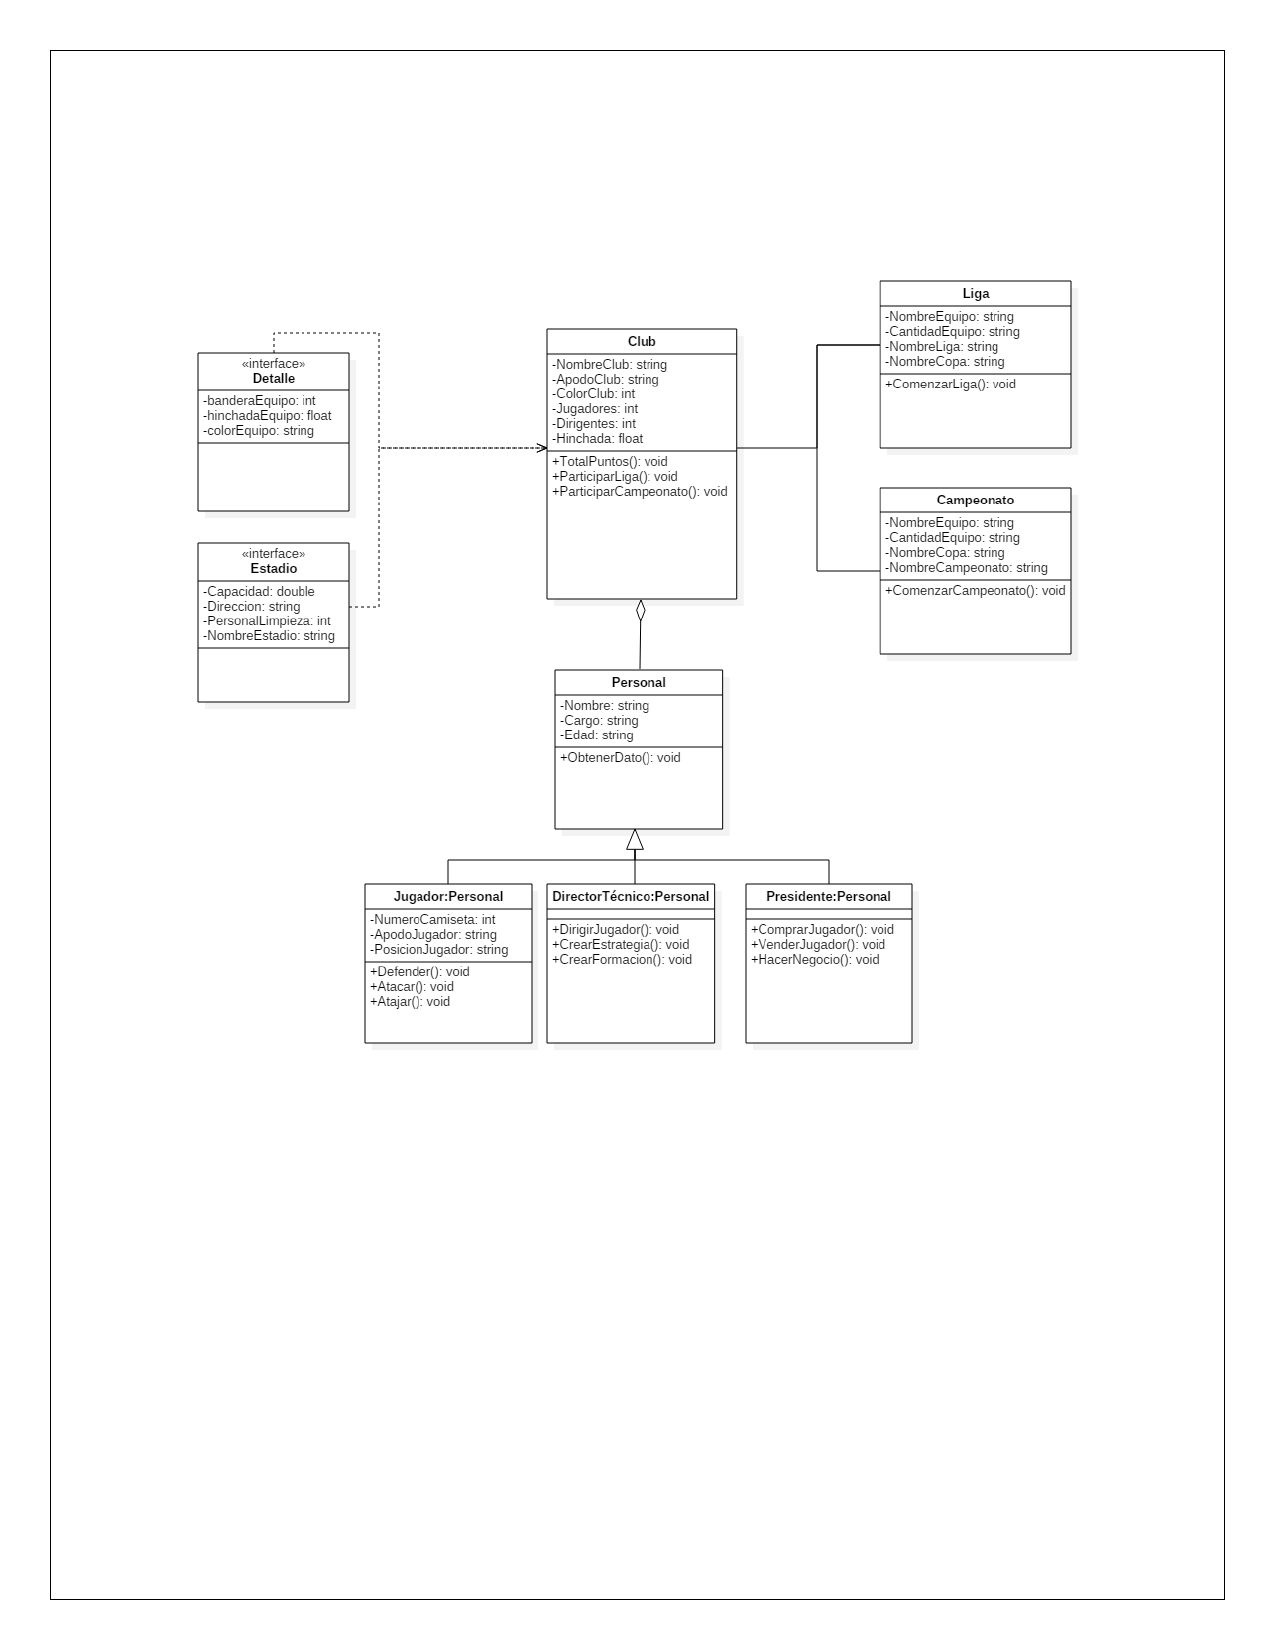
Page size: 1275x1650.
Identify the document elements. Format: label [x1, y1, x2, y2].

picture [188, 271, 1110, 1082]
table_header [178, 272, 1154, 1254]
